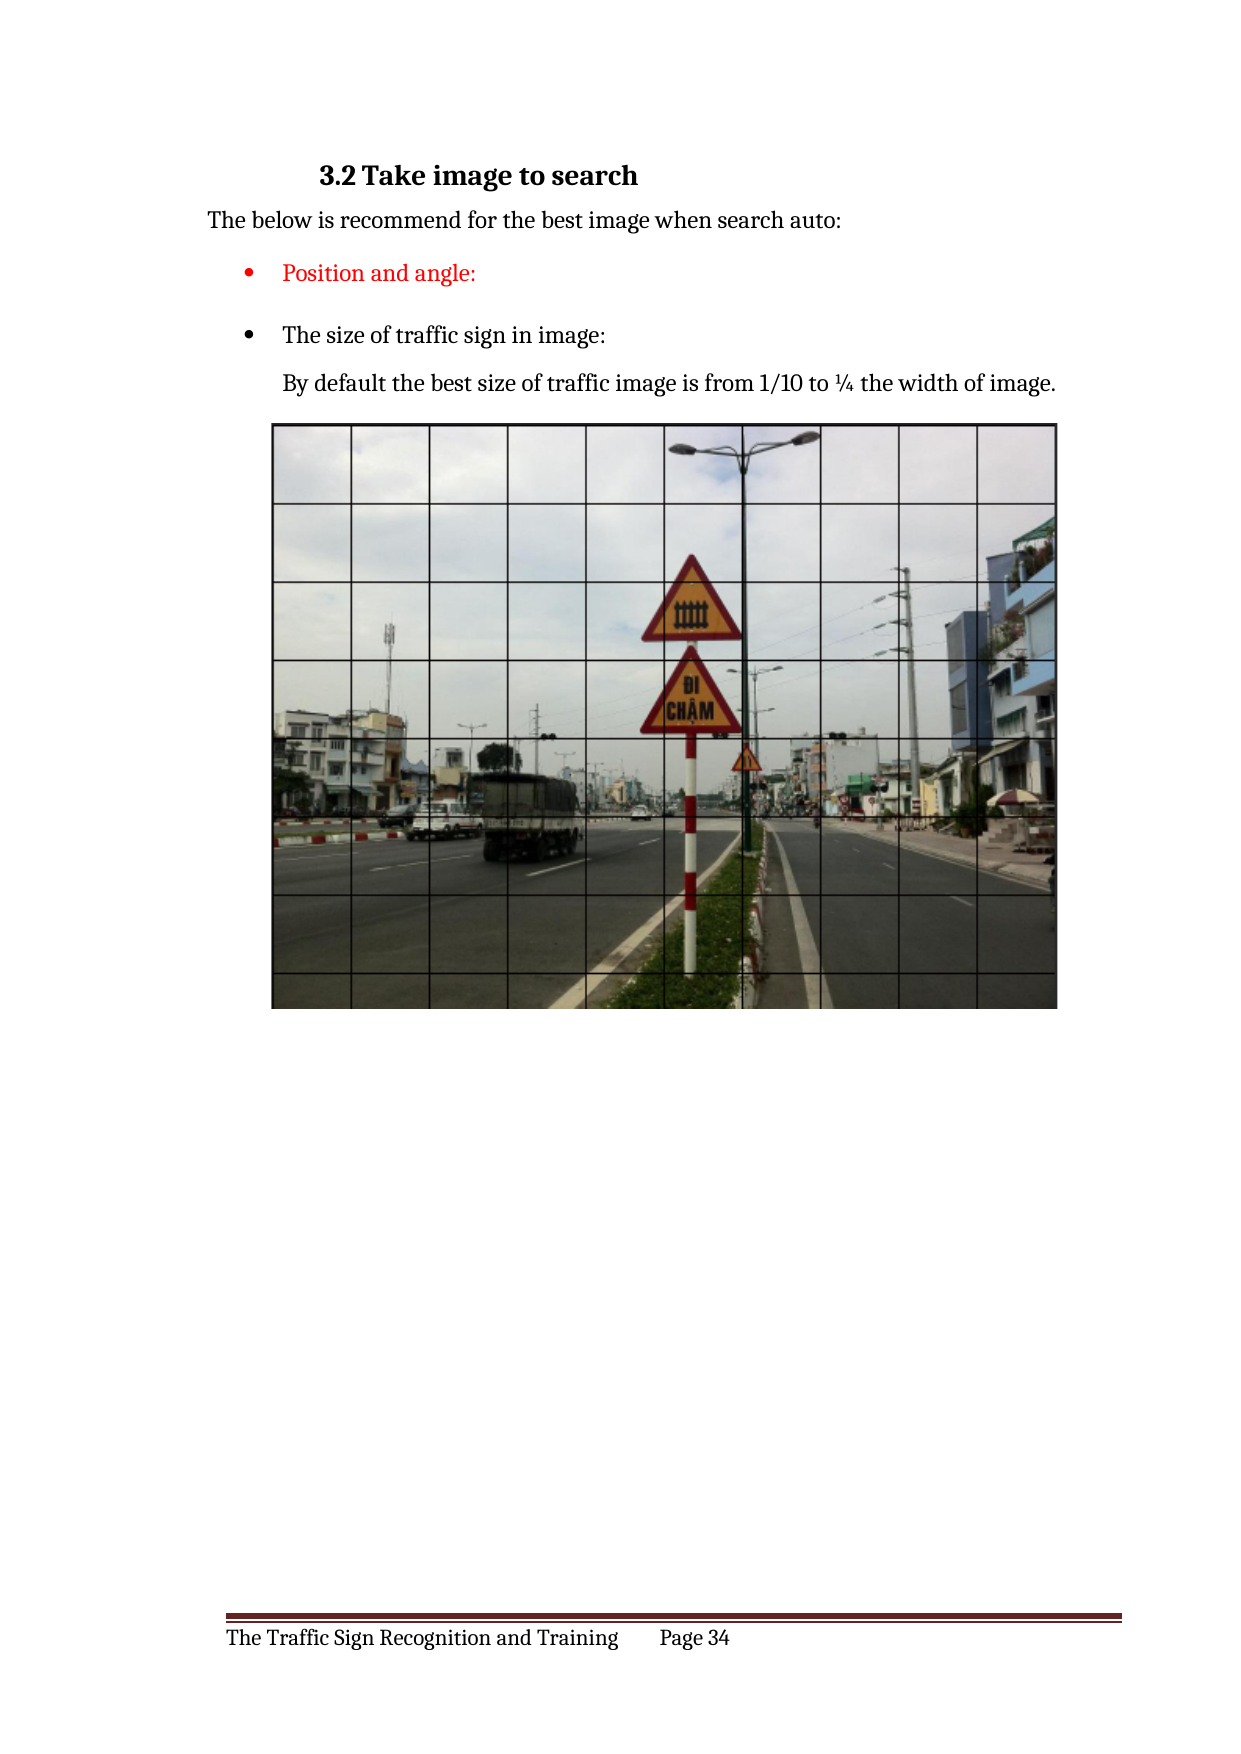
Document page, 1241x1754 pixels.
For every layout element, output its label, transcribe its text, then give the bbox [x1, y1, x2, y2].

list Position and angle: [244, 259, 1122, 288]
text The below is recommend for the best image when search auto: [207, 206, 1122, 234]
subtitle Take image to search [319, 159, 1122, 193]
picture [271, 423, 1058, 1009]
text By default the best size of traffic image is from 1/10 to ¼ the width of image. [282, 369, 1122, 398]
list The size of traffic sign in image: [244, 321, 1122, 350]
